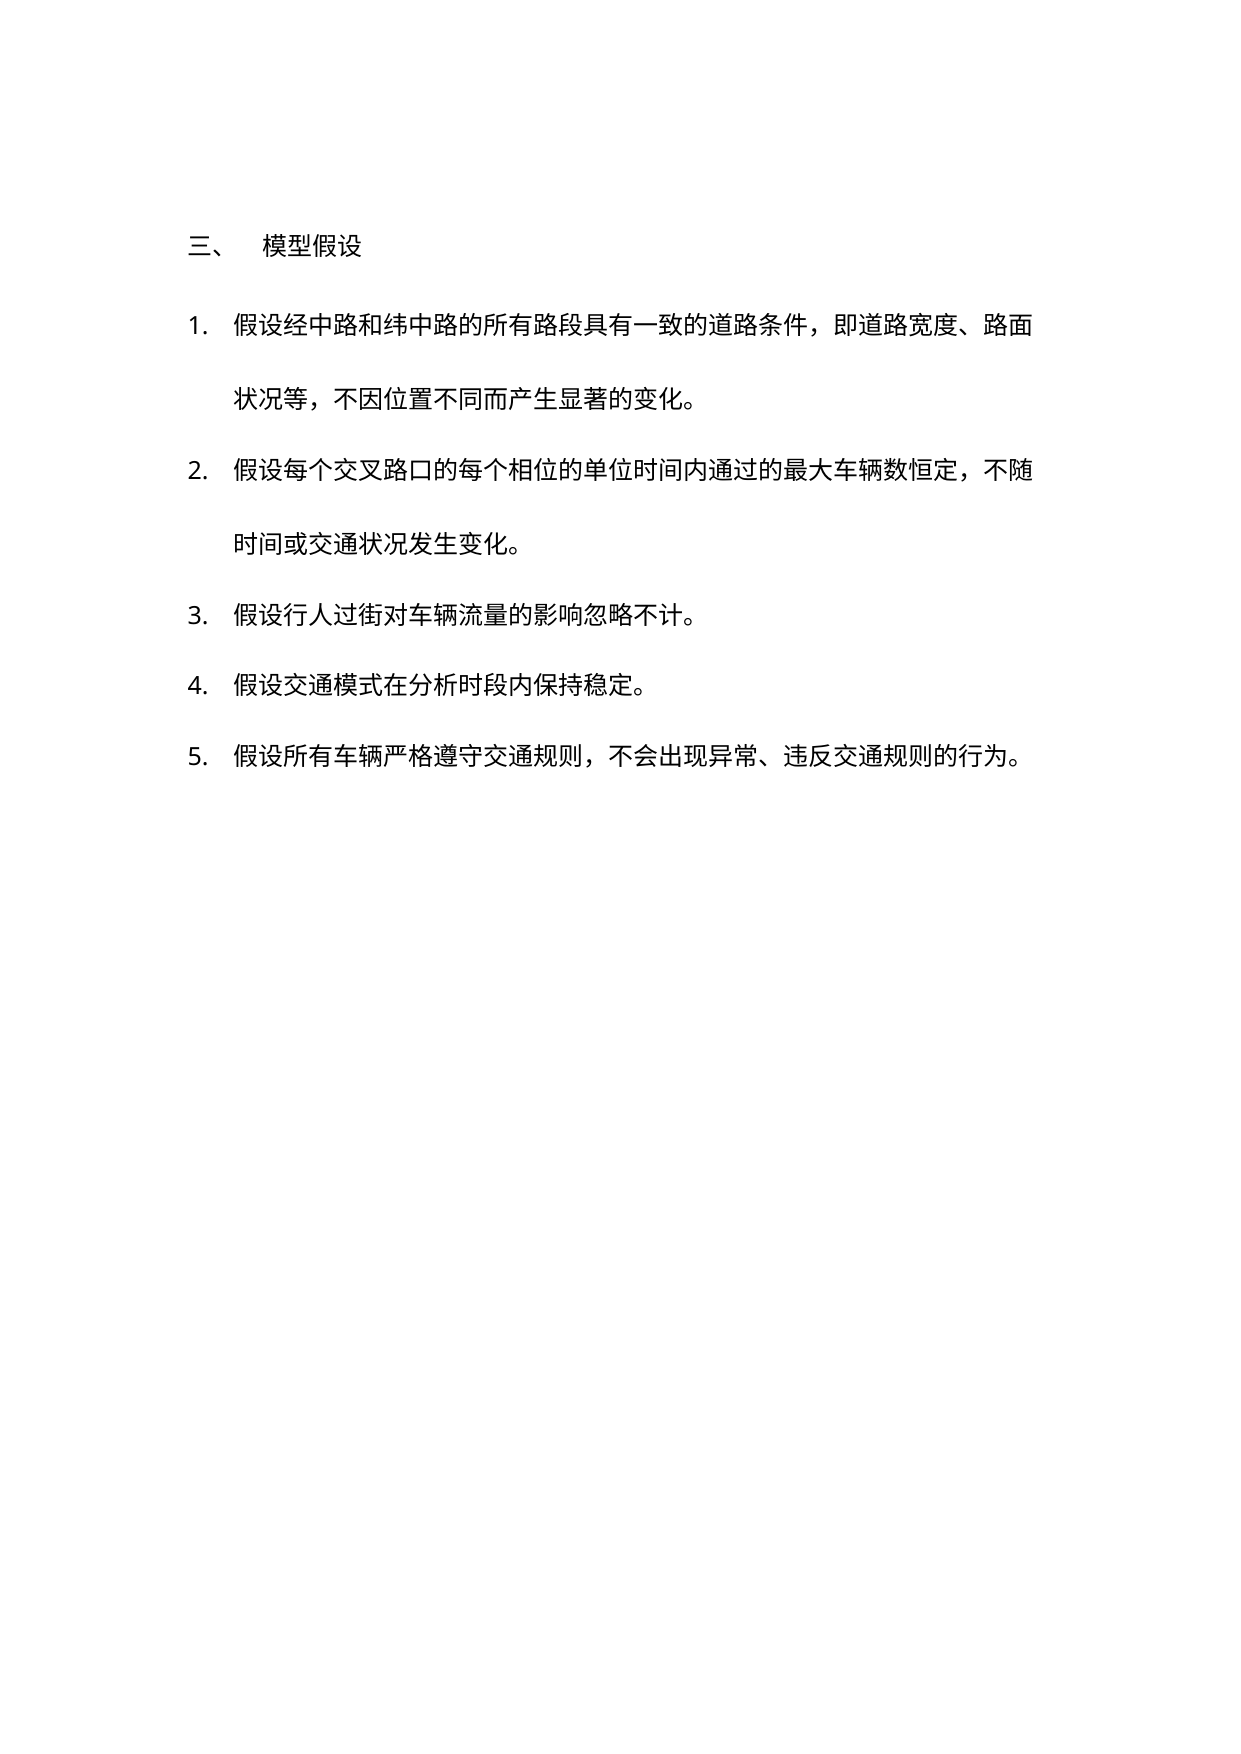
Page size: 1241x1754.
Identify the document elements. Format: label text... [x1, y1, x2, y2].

subtitle 模型假设 [187, 212, 1053, 277]
list 假设经中路和纬中路的所有路段具有一致的道路条件，即道路宽度、路面状况等，不因位置不同而产生显著的变化。 [187, 291, 1053, 430]
list 假设每个交叉路口的每个相位的单位时间内通过的最大车辆数恒定，不随时间或交通状况发生变化。 [187, 436, 1053, 576]
list 假设所有车辆严格遵守交通规则，不会出现异常、违反交通规则的行为。 [187, 722, 1053, 787]
list 假设行人过街对车辆流量的影响忽略不计。 [187, 581, 1053, 646]
list 假设交通模式在分析时段内保持稳定。 [187, 651, 1053, 716]
